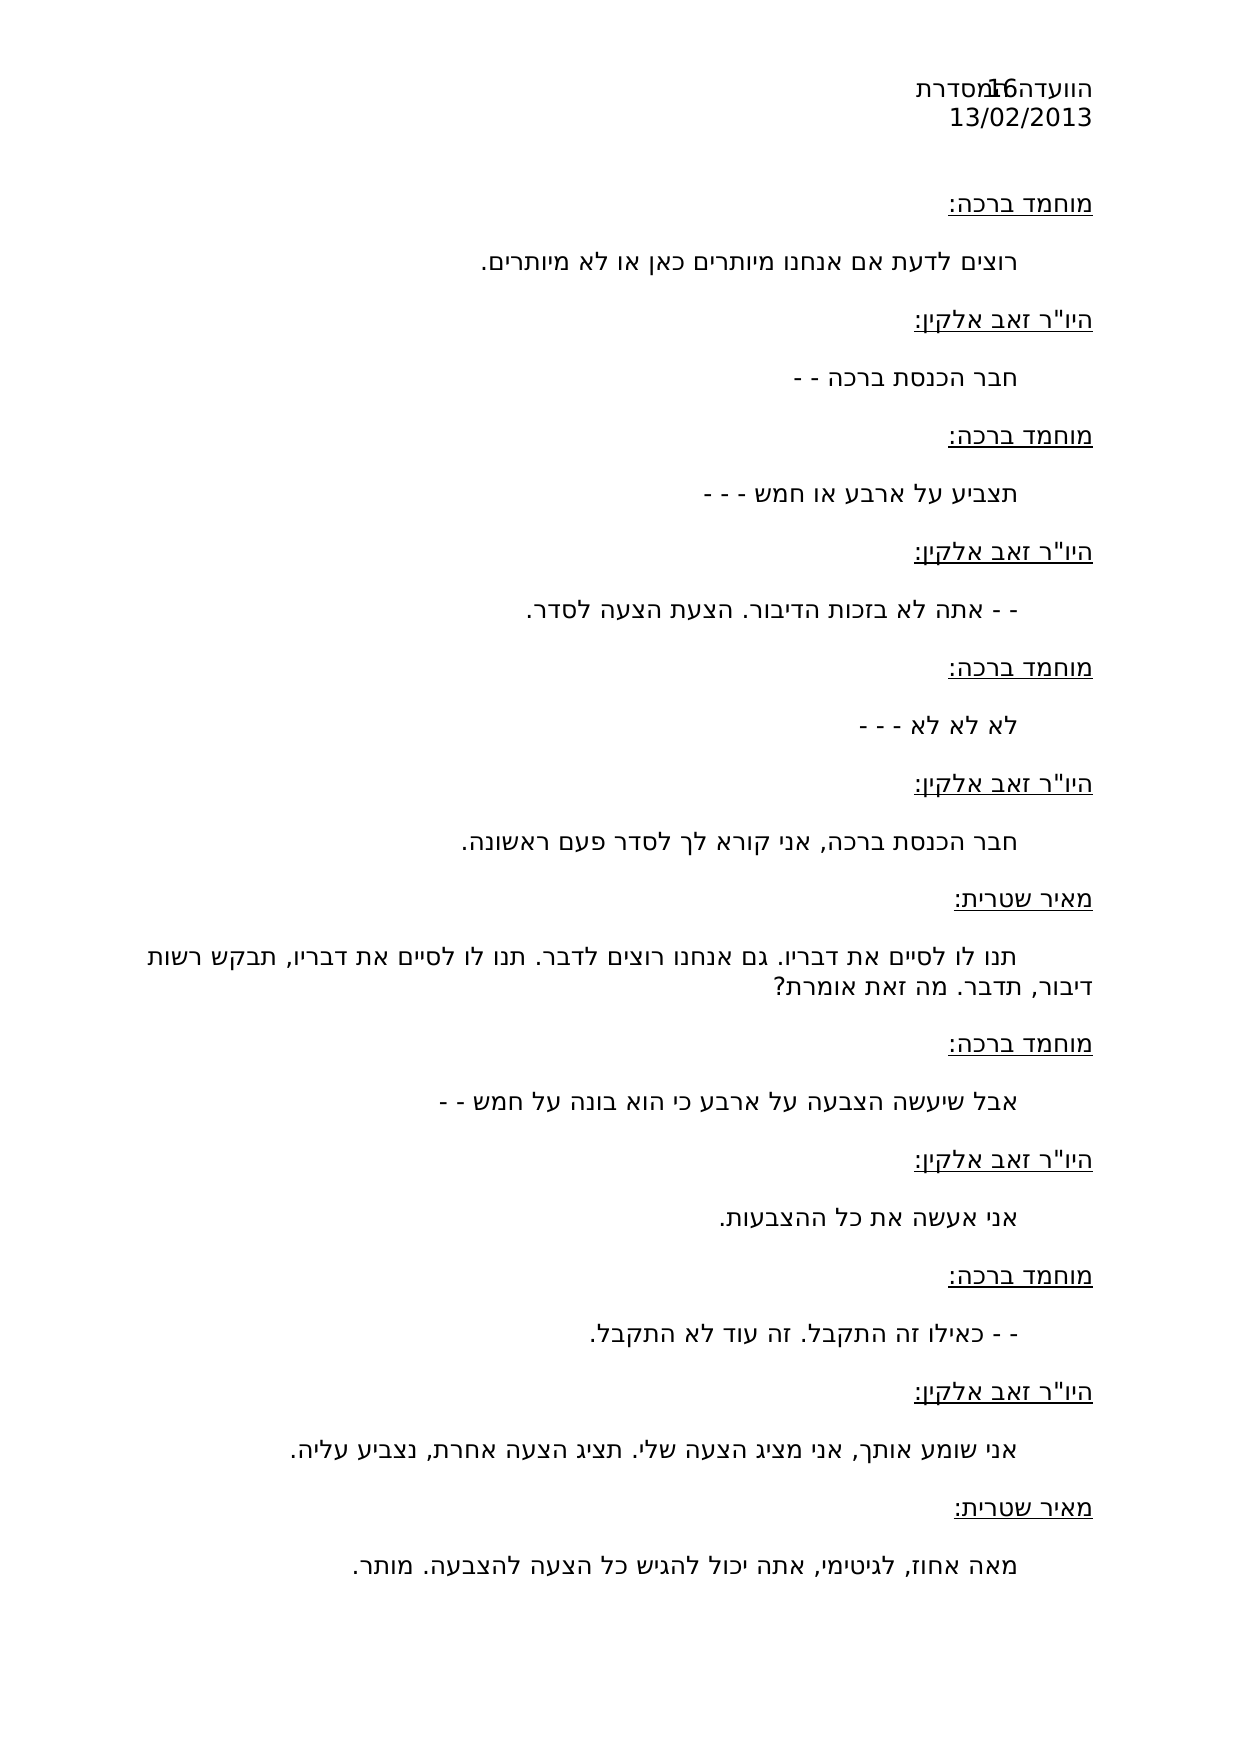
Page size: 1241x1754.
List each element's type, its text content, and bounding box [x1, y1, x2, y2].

text מוחמד ברכה: [147, 1261, 1093, 1291]
text מאיר שטרית: [147, 885, 1093, 914]
text אבל שיעשה הצבעה על ארבע כי הוא בונה על חמש - - [147, 1088, 1093, 1117]
text היו"ר זאב אלקין: [147, 1146, 1093, 1175]
text היו"ר זאב אלקין: [147, 306, 1093, 335]
text חבר הכנסת ברכה, אני קורא לך לסדר פעם ראשונה. [147, 827, 1093, 856]
text חבר הכנסת ברכה - - [147, 363, 1093, 393]
text היו"ר זאב אלקין: [147, 1377, 1093, 1406]
text מוחמד ברכה: [147, 653, 1093, 682]
text היו"ר זאב אלקין: [147, 769, 1093, 798]
text היו"ר זאב אלקין: [147, 537, 1093, 566]
text - - כאילו זה התקבל. זה עוד לא התקבל. [147, 1319, 1093, 1348]
text מוחמד ברכה: [147, 1030, 1093, 1059]
text אני אעשה את כל ההצבעות. [147, 1203, 1093, 1233]
text תצביע על ארבע או חמש - - - [147, 479, 1093, 508]
text מוחמד ברכה: [147, 421, 1093, 451]
text רוצים לדעת אם אנחנו מיותרים כאן או לא מיותרים. [147, 248, 1093, 277]
text אני שומע אותך, אני מציג הצעה שלי. תציג הצעה אחרת, נצביע עליה. [147, 1435, 1093, 1464]
text לא לא לא - - - [147, 711, 1093, 740]
text מאיר שטרית: [147, 1493, 1093, 1522]
text מאה אחוז, לגיטימי, אתה יכול להגיש כל הצעה להצבעה. מותר. [147, 1551, 1093, 1580]
text מוחמד ברכה: [147, 190, 1093, 219]
text תנו לו לסיים את דבריו. גם אנחנו רוצים לדבר. תנו לו לסיים את דבריו, תבקש רשות דיבור, תדבר. מה זאת אומרת? [147, 943, 1093, 1001]
text - - אתה לא בזכות הדיבור. הצעת הצעה לסדר. [147, 595, 1093, 624]
